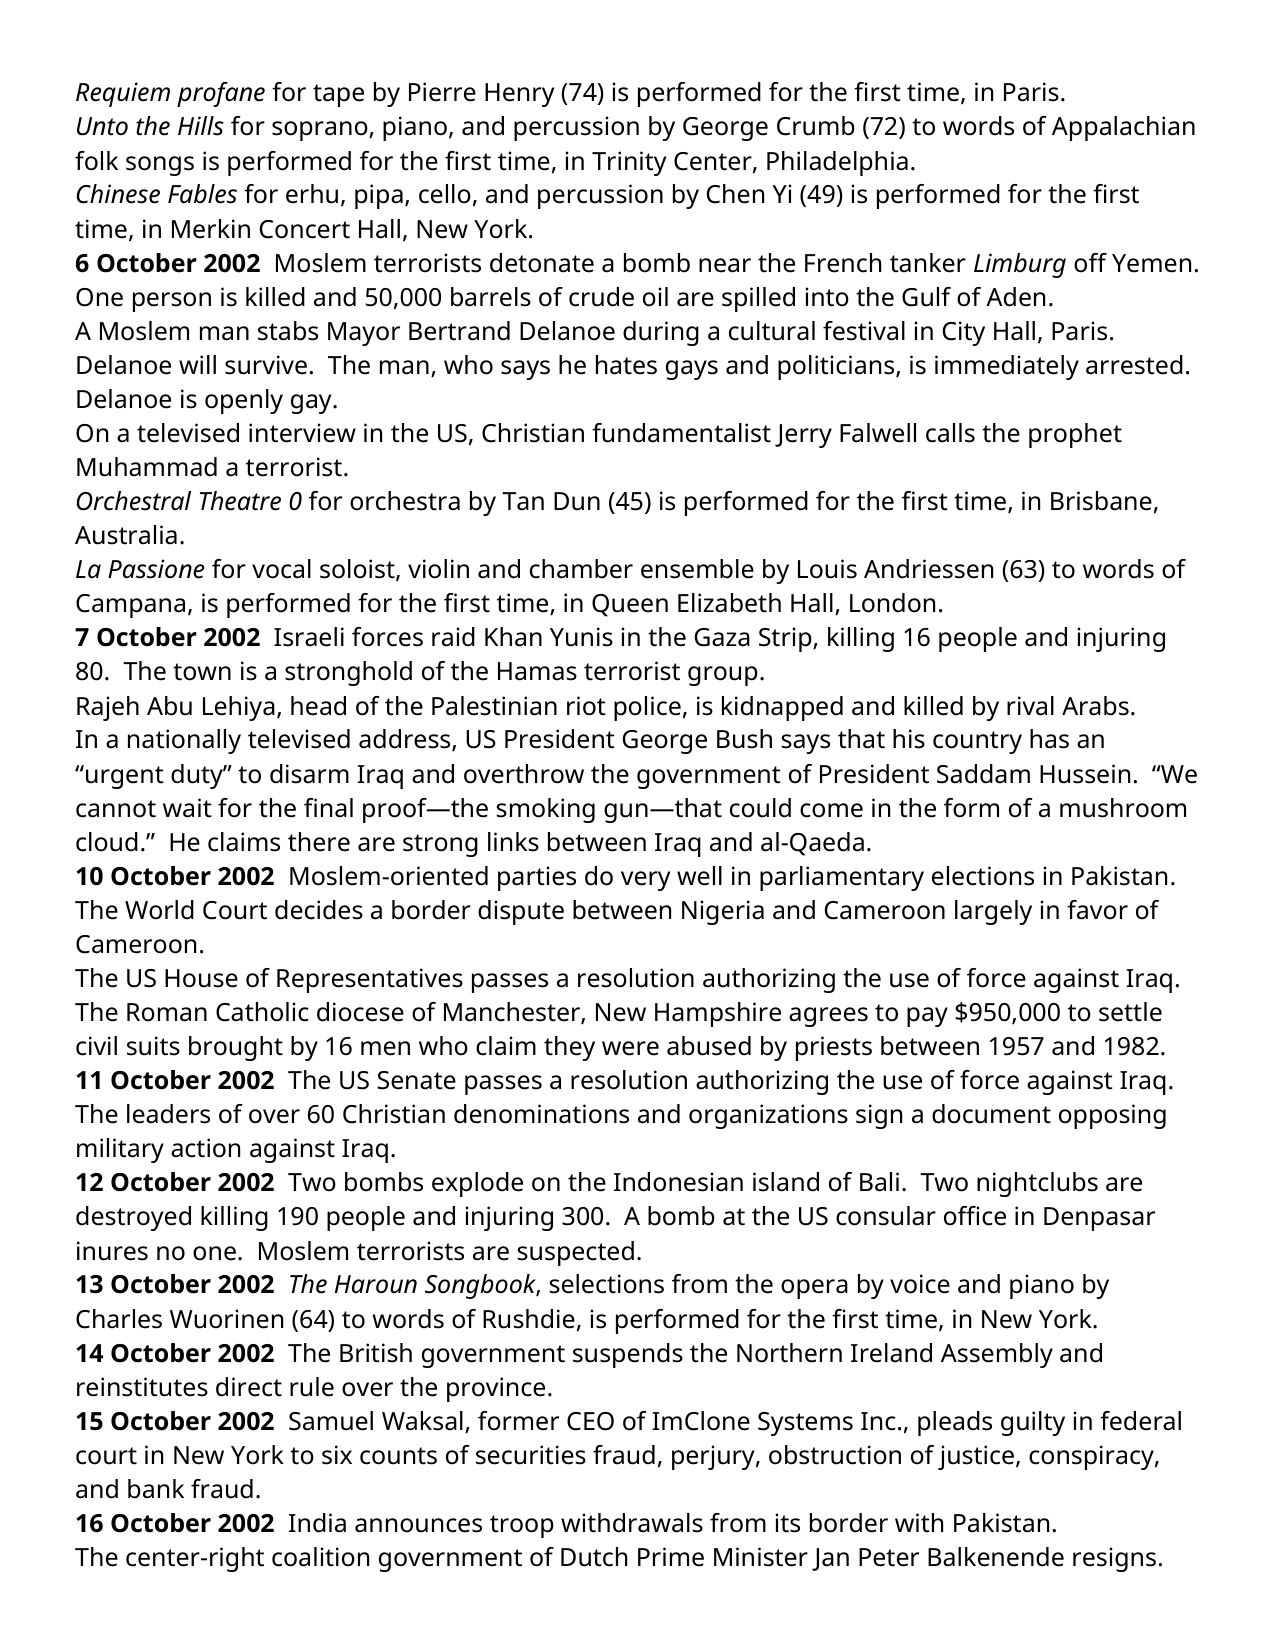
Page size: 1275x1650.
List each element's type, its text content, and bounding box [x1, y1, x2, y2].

text La Passione for vocal soloist, violin and chamber ensemble by Louis Andriessen (63) to words of Campana, is performed for the first time, in Queen Elizabeth Hall, London. [75, 552, 1200, 620]
text Orchestral Theatre 0 for orchestra by Tan Dun (45) is performed for the first time, in Brisbane, Australia. [75, 484, 1200, 552]
text 10 October 2002 Moslem-oriented parties do very well in parliamentary elections in Pakistan. [75, 858, 1200, 892]
text Unto the Hills for soprano, piano, and percussion by George Crumb (72) to words of Appalachian folk songs is performed for the first time, in Trinity Center, Philadelphia. [75, 109, 1200, 177]
text Rajeh Abu Lehiya, head of the Palestinian riot police, is kidnapped and killed by rival Arabs. [75, 688, 1200, 722]
text The US House of Representatives passes a resolution authorizing the use of force against Iraq. [75, 961, 1200, 995]
text 11 October 2002 The US Senate passes a resolution authorizing the use of force against Iraq. [75, 1063, 1200, 1097]
text Chinese Fables for erhu, pipa, cello, and percussion by Chen Yi (49) is performed for the first time, in Merkin Concert Hall, New York. [75, 177, 1200, 245]
text 6 October 2002 Moslem terrorists detonate a bomb near the French tanker Limburg off Yemen. One person is killed and 50,000 barrels of crude oil are spilled into the Gulf of Aden. [75, 245, 1200, 313]
text Requiem profane for tape by Pierre Henry (74) is performed for the first time, in Paris. [75, 75, 1200, 109]
text The World Court decides a border dispute between Nigeria and Cameroon largely in favor of Cameroon. [75, 892, 1200, 961]
text 14 October 2002 The British government suspends the Northern Ireland Assembly and reinstitutes direct rule over the province. [75, 1335, 1200, 1403]
text The center-right coalition government of Dutch Prime Minister Jan Peter Balkenende resigns. [75, 1540, 1200, 1574]
text In a nationally televised address, US President George Bush says that his country has an “urgent duty” to disarm Iraq and overthrow the government of President Saddam Hussein. “We cannot wait for the final proof—the smoking gun—that could come in the form of a mushroom cloud.” He claims there are strong links between Iraq and al-Qaeda. [75, 722, 1200, 858]
text 7 October 2002 Israeli forces raid Khan Yunis in the Gaza Strip, killing 16 people and injuring 80. The town is a stronghold of the Hamas terrorist group. [75, 620, 1200, 688]
text On a televised interview in the US, Christian fundamentalist Jerry Falwell calls the prophet Muhammad a terrorist. [75, 416, 1200, 484]
text 12 October 2002 Two bombs explode on the Indonesian island of Bali. Two nightclubs are destroyed killing 190 people and injuring 300. A bomb at the US consular office in Denpasar inures no one. Moslem terrorists are suspected. [75, 1165, 1200, 1267]
text A Moslem man stabs Mayor Bertrand Delanoe during a cultural festival in City Hall, Paris. Delanoe will survive. The man, who says he hates gays and politicians, is immediately arrested. Delanoe is openly gay. [75, 313, 1200, 416]
text The leaders of over 60 Christian denominations and organizations sign a document opposing military action against Iraq. [75, 1097, 1200, 1165]
text The Roman Catholic diocese of Manchester, New Hampshire agrees to pay $950,000 to settle civil suits brought by 16 men who claim they were abused by priests between 1957 and 1982. [75, 995, 1200, 1063]
text 16 October 2002 India announces troop withdrawals from its border with Pakistan. [75, 1506, 1200, 1540]
